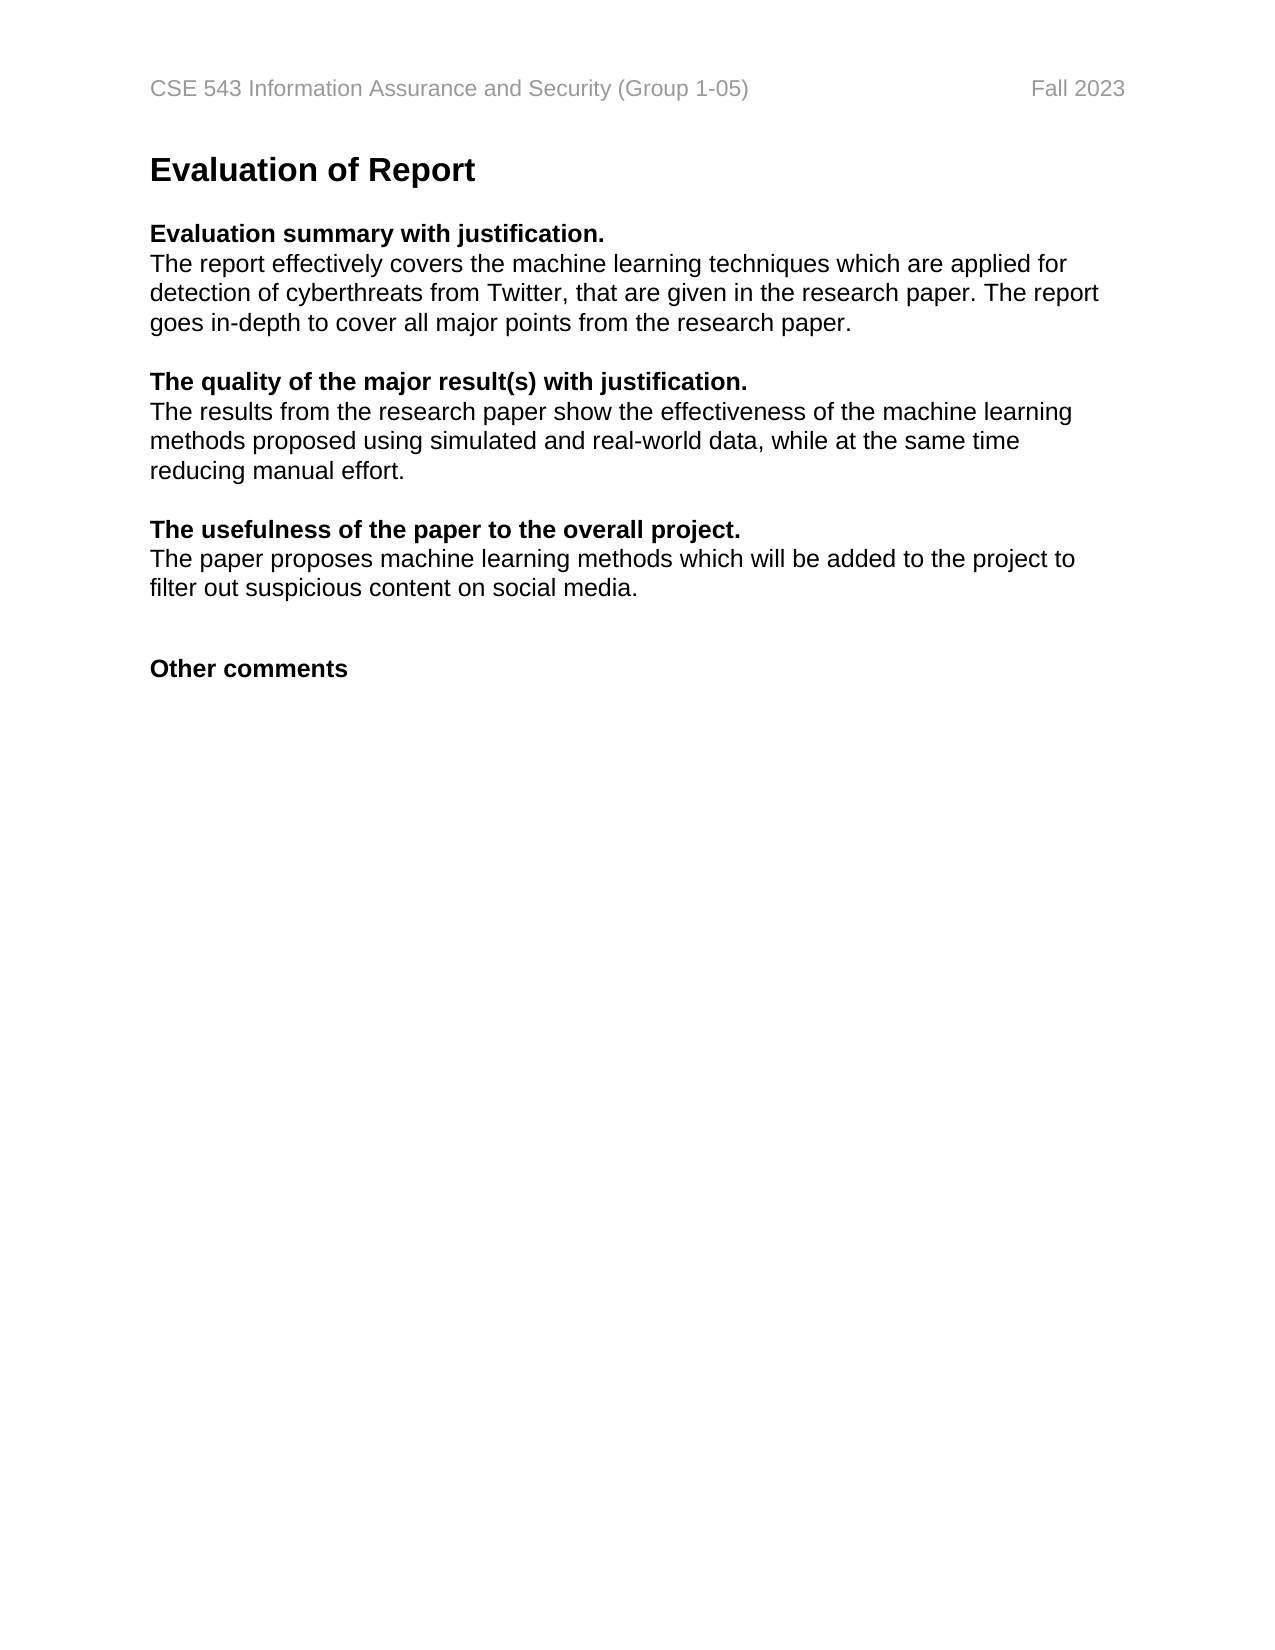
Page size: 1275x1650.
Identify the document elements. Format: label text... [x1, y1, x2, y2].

text The quality of the major result(s) with justification. The results from the research paper show the effectiveness of the machine learning methods proposed using simulated and real-world data, while at the same time reducing manual effort. [149, 337, 1123, 484]
text The usefulness of the paper to the overall project. The paper proposes machine learning methods which will be added to the project to filter out suspicious content on social media. [149, 515, 1123, 630]
text The report effectively covers the machine learning techniques which are applied for detection of cyberthreats from Twitter, that are given in the research paper. The report goes in-depth to cover all major points from the research paper. [149, 249, 1123, 337]
text Other comments [149, 653, 1123, 682]
text Evaluation of Report [149, 150, 1123, 188]
text Evaluation summary with justification. [149, 219, 1123, 248]
